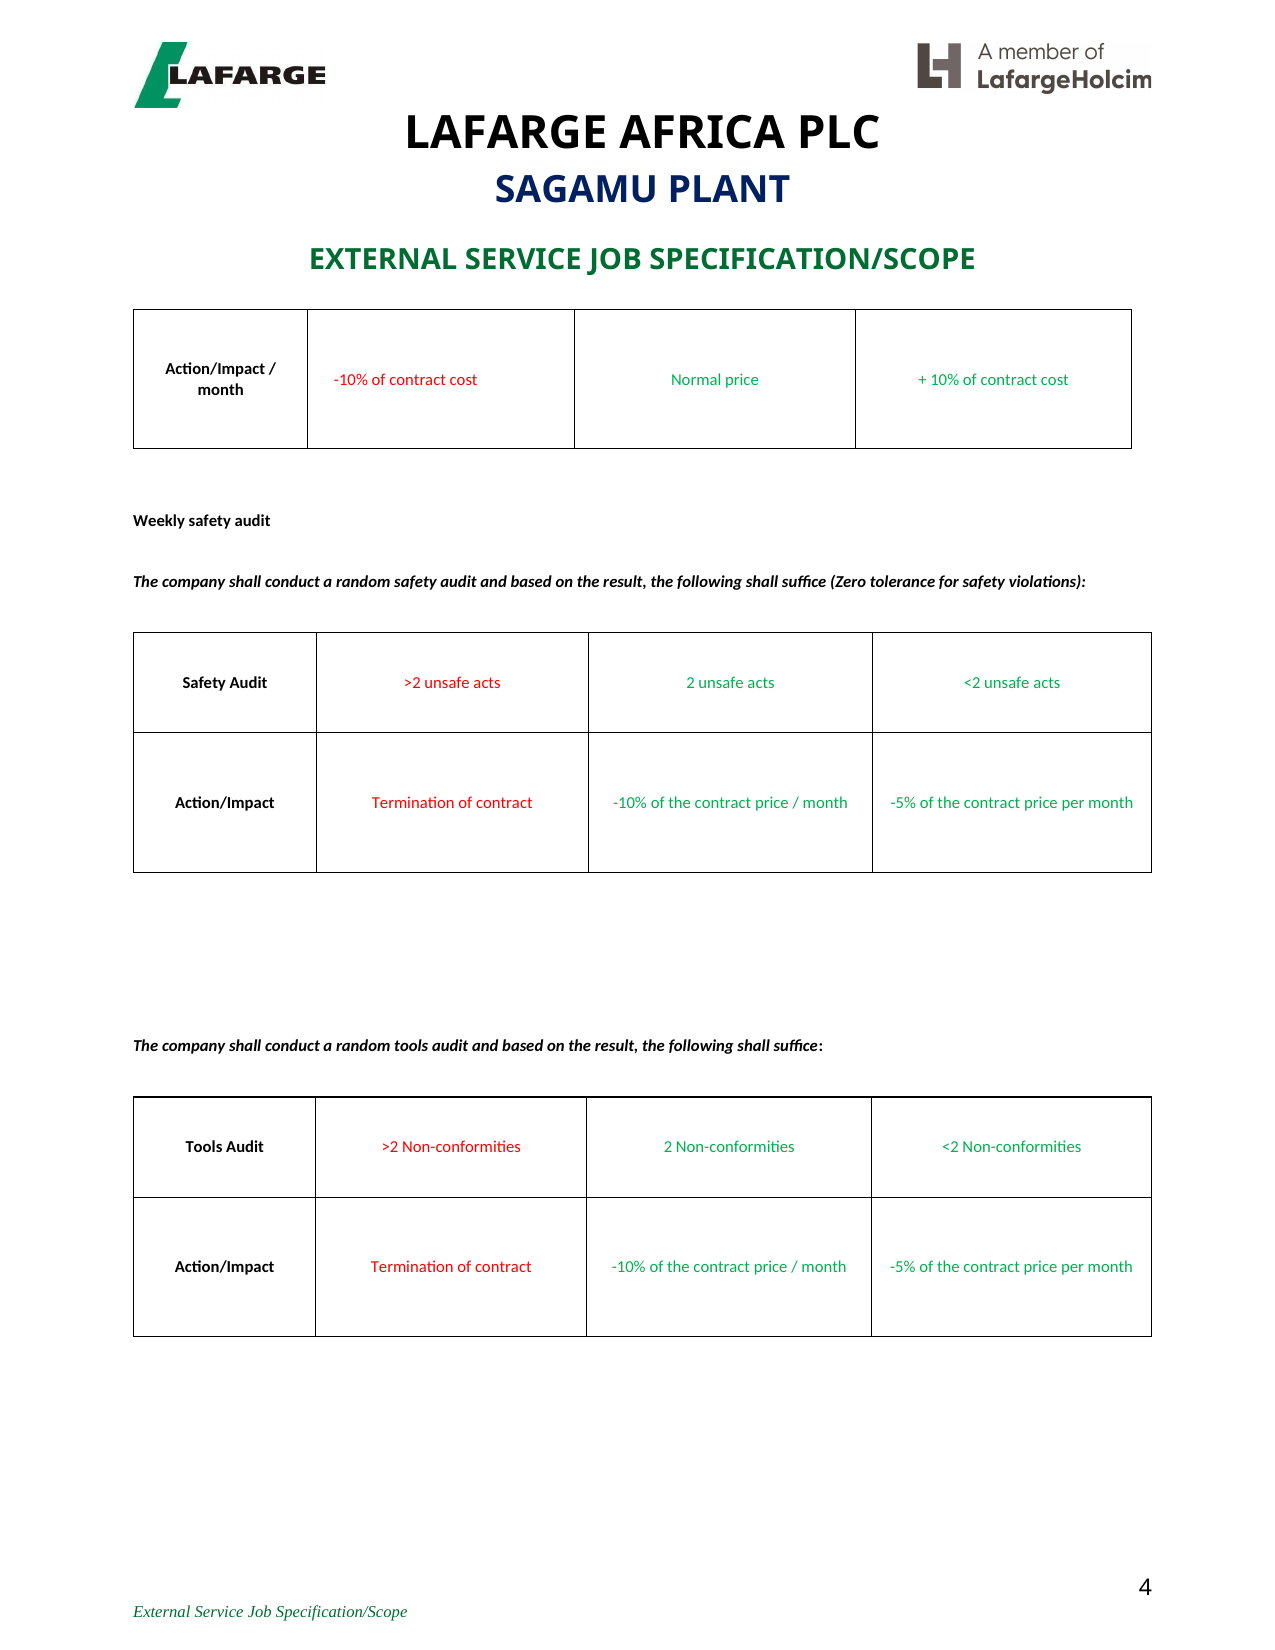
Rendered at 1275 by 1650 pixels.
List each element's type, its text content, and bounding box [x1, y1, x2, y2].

table_header >2 Non-conformities [316, 1098, 586, 1197]
table_header Safety Audit [134, 633, 316, 732]
table_cell Action/Impact [134, 733, 316, 872]
table_cell Normal price [575, 310, 855, 448]
table_header 2 unsafe acts [589, 633, 872, 732]
picture [917, 43, 1152, 94]
table_cell -5% of the contract price per month [873, 733, 1151, 872]
table_header <2 unsafe acts [873, 633, 1151, 732]
table_cell -10% of the contract price / month [589, 733, 872, 872]
text Weekly safety audit [133, 510, 1152, 531]
table_cell Action/Impact [134, 1198, 315, 1336]
table_header <2 Non-conformities [872, 1098, 1151, 1197]
table_cell Termination of contract [317, 733, 588, 872]
table_header 2 Non-conformities [587, 1098, 871, 1197]
table_header >2 unsafe acts [317, 633, 588, 732]
text The company shall conduct a random tools audit and based on the result, the following shall suffice: [133, 1035, 1152, 1056]
table_cell Action/Impact / month [134, 310, 307, 448]
table_cell -10% of the contract price / month [587, 1198, 871, 1336]
table_cell -10% of contract cost [308, 310, 574, 448]
picture [134, 42, 325, 108]
table_header Tools Audit [134, 1098, 315, 1197]
table_cell Termination of contract [316, 1198, 586, 1336]
table_cell + 10% of contract cost [856, 310, 1131, 448]
text The company shall conduct a random safety audit and based on the result, the following shall suffice (Zero tolerance for safety violations): [133, 571, 1152, 591]
table_cell -5% of the contract price per month [872, 1198, 1151, 1336]
